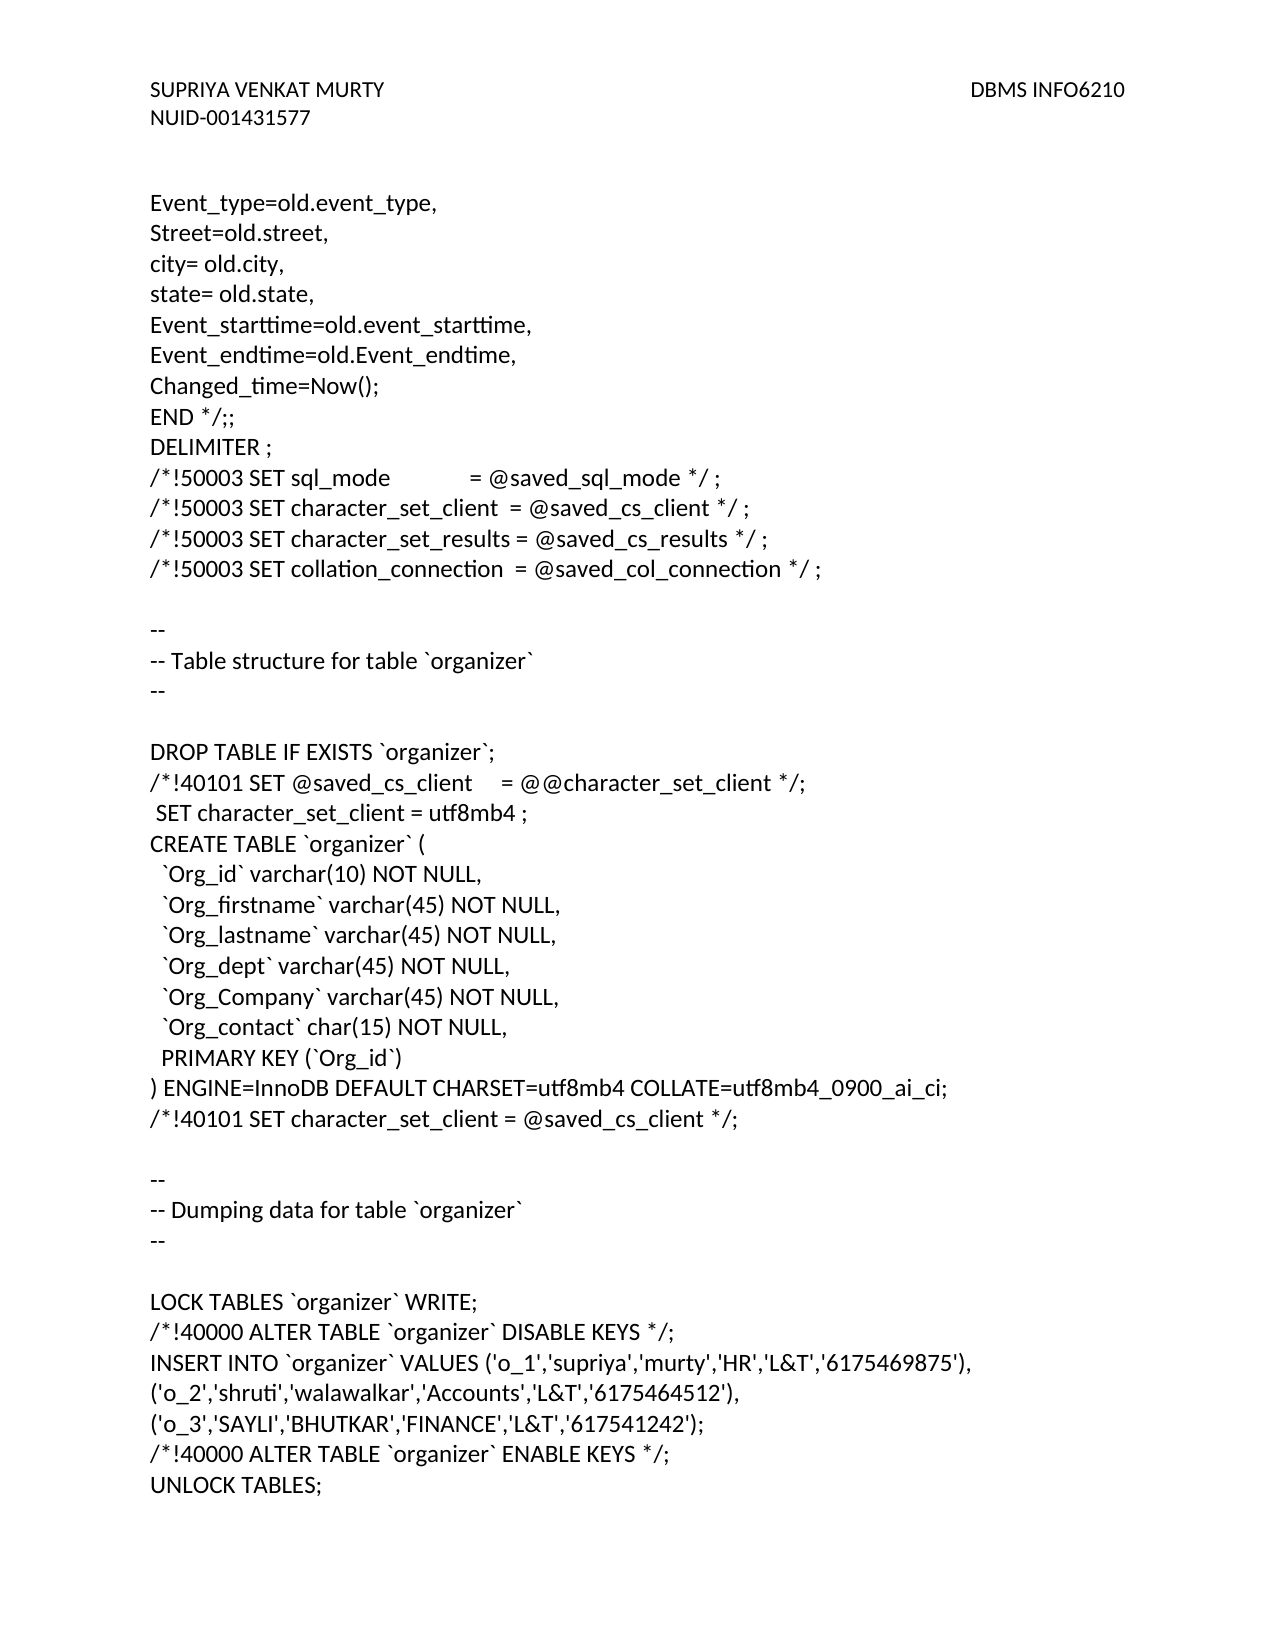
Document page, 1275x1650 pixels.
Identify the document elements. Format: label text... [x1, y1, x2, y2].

text CREATE TABLE `organizer` ( [150, 828, 1125, 858]
text INSERT INTO `organizer` VALUES ('o_1','supriya','murty','HR','L&T','6175469875'),('o_2','shruti','walawalkar','Accounts','L&T','6175464512'),('o_3','SAYLI','BHUTKAR','FINANCE','L&T','617541242'); [150, 1347, 1125, 1438]
text state= old.state, [150, 279, 1125, 309]
text Event_starttime=old.event_starttime, [150, 309, 1125, 340]
text /*!40000 ALTER TABLE `organizer` DISABLE KEYS */; [150, 1316, 1125, 1347]
text UNLOCK TABLES; [150, 1469, 1125, 1499]
text Changed_time=Now(); [150, 370, 1125, 401]
text `Org_id` varchar(10) NOT NULL, [150, 858, 1125, 889]
text PRIMARY KEY (`Org_id`) [150, 1042, 1125, 1072]
text LOCK TABLES `organizer` WRITE; [150, 1286, 1125, 1316]
text /*!40000 ALTER TABLE `organizer` ENABLE KEYS */; [150, 1438, 1125, 1469]
text DROP TABLE IF EXISTS `organizer`; [150, 736, 1125, 767]
text -- [150, 1225, 1125, 1255]
text /*!50003 SET character_set_results = @saved_cs_results */ ; [150, 523, 1125, 553]
text /*!40101 SET @saved_cs_client = @@character_set_client */; [150, 767, 1125, 797]
text Event_endtime=old.Event_endtime, [150, 340, 1125, 370]
text ) ENGINE=InnoDB DEFAULT CHARSET=utf8mb4 COLLATE=utf8mb4_0900_ai_ci; [150, 1072, 1125, 1103]
text `Org_dept` varchar(45) NOT NULL, [150, 950, 1125, 981]
text /*!40101 SET character_set_client = @saved_cs_client */; [150, 1103, 1125, 1133]
text END */;; [150, 401, 1125, 431]
text `Org_lastname` varchar(45) NOT NULL, [150, 919, 1125, 950]
text -- [150, 614, 1125, 645]
text Street=old.street, [150, 218, 1125, 248]
text -- [150, 675, 1125, 706]
text /*!50003 SET collation_connection = @saved_col_connection */ ; [150, 553, 1125, 584]
text /*!50003 SET character_set_client = @saved_cs_client */ ; [150, 492, 1125, 523]
text city= old.city, [150, 248, 1125, 279]
text -- [150, 1164, 1125, 1194]
text DELIMITER ; [150, 431, 1125, 462]
text -- Dumping data for table `organizer` [150, 1194, 1125, 1225]
text Event_type=old.event_type, [150, 187, 1125, 218]
text `Org_contact` char(15) NOT NULL, [150, 1011, 1125, 1042]
text `Org_Company` varchar(45) NOT NULL, [150, 981, 1125, 1011]
text /*!50003 SET sql_mode = @saved_sql_mode */ ; [150, 462, 1125, 492]
text SET character_set_client = utf8mb4 ; [150, 797, 1125, 828]
text -- Table structure for table `organizer` [150, 645, 1125, 675]
text `Org_firstname` varchar(45) NOT NULL, [150, 889, 1125, 919]
